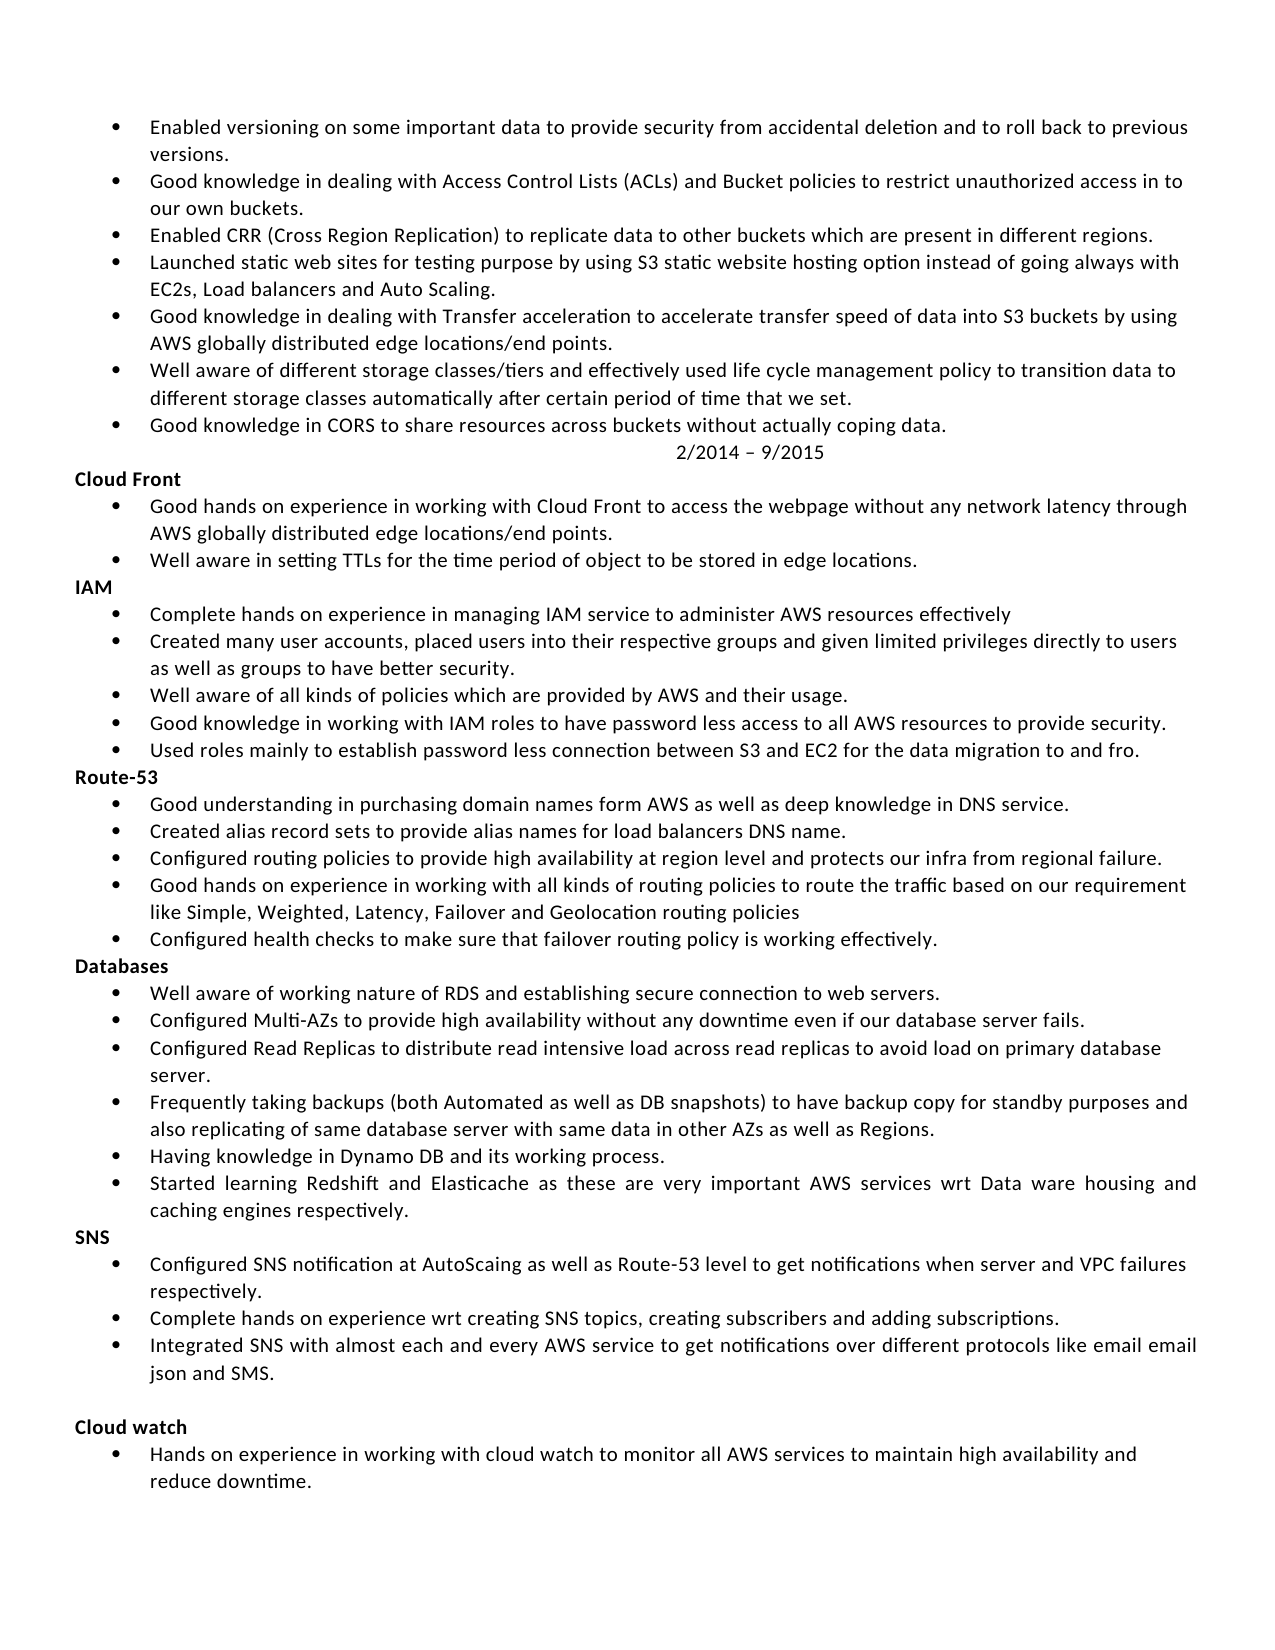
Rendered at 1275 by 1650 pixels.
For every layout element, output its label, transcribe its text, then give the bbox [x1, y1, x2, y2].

list Good hands on experience in working with Cloud Front to access the webpage without any network latency through AWS globally distributed edge locations/end points. [112, 492, 1200, 546]
list Complete hands on experience wrt creating SNS topics, creating subscribers and adding subscriptions. [112, 1304, 1200, 1331]
list Created alias record sets to provide alias names for load balancers DNS name. [112, 817, 1200, 844]
list Good hands on experience in working with all kinds of routing policies to route the traffic based on our requirement like Simple, Weighted, Latency, Failover and Geolocation routing policies [112, 871, 1200, 925]
list Good knowledge in dealing with Access Control Lists (ACLs) and Bucket policies to restrict unauthorized access in to our own buckets. [112, 167, 1200, 221]
list Good knowledge in dealing with Transfer acceleration to accelerate transfer speed of data into S3 buckets by using AWS globally distributed edge locations/end points. [112, 302, 1200, 356]
list Configured Read Replicas to distribute read intensive load across read replicas to avoid load on primary database server. [112, 1033, 1200, 1087]
text Databases [75, 952, 1200, 979]
list Well aware of working nature of RDS and establishing secure connection to web servers. [112, 979, 1200, 1006]
list Configured health checks to make sure that failover routing policy is working effectively. [112, 925, 1200, 952]
text Cloud Front [75, 464, 1200, 492]
list Configured Multi-AZs to provide high availability without any downtime even if our database server fails. [112, 1006, 1200, 1033]
list Started learning Redshift and Elasticache as these are very important AWS services wrt Data ware housing and caching engines respectively. [112, 1169, 1200, 1223]
text IAM [75, 573, 1200, 600]
list Configured SNS notification at AutoScaing as well as Route-53 level to get notifications when server and VPC failures respectively. [112, 1250, 1200, 1304]
list Integrated SNS with almost each and every AWS service to get notifications over different protocols like email email json and SMS. [112, 1331, 1200, 1385]
list Hands on experience in working with cloud watch to monitor all AWS services to maintain high availability and reduce downtime. [112, 1439, 1200, 1494]
list Good understanding in purchasing domain names form AWS as well as deep knowledge in DNS service. [112, 789, 1200, 817]
list Launched static web sites for testing purpose by using S3 static website hosting option instead of going always with EC2s, Load balancers and Auto Scaling. [112, 248, 1200, 302]
text Route-53 [75, 762, 1200, 789]
list Good knowledge in CORS to share resources across buckets without actually coping data. 2/2014 – 9/2015 [112, 410, 1200, 464]
list Created many user accounts, placed users into their respective groups and given limited privileges directly to users as well as groups to have better security. [112, 627, 1200, 681]
list Used roles mainly to establish password less connection between S3 and EC2 for the data migration to and fro. [112, 735, 1200, 762]
text Cloud watch [75, 1412, 1200, 1439]
list Enabled versioning on some important data to provide security from accidental deletion and to roll back to previous versions. [112, 112, 1200, 167]
list Well aware of all kinds of policies which are provided by AWS and their usage. [112, 681, 1200, 708]
text SNS [75, 1223, 1200, 1250]
list Good knowledge in working with IAM roles to have password less access to all AWS resources to provide security. [112, 708, 1200, 735]
list Having knowledge in Dynamo DB and its working process. [112, 1142, 1200, 1169]
list Well aware of different storage classes/tiers and effectively used life cycle management policy to transition data to different storage classes automatically after certain period of time that we set. [112, 356, 1200, 410]
list Configured routing policies to provide high availability at region level and protects our infra from regional failure. [112, 844, 1200, 871]
list Frequently taking backups (both Automated as well as DB snapshots) to have backup copy for standby purposes and also replicating of same database server with same data in other AZs as well as Regions. [112, 1087, 1200, 1142]
list Complete hands on experience in managing IAM service to administer AWS resources effectively [112, 600, 1200, 627]
list Well aware in setting TTLs for the time period of object to be stored in edge locations. [112, 546, 1200, 573]
list Enabled CRR (Cross Region Replication) to replicate data to other buckets which are present in different regions. [112, 221, 1200, 248]
